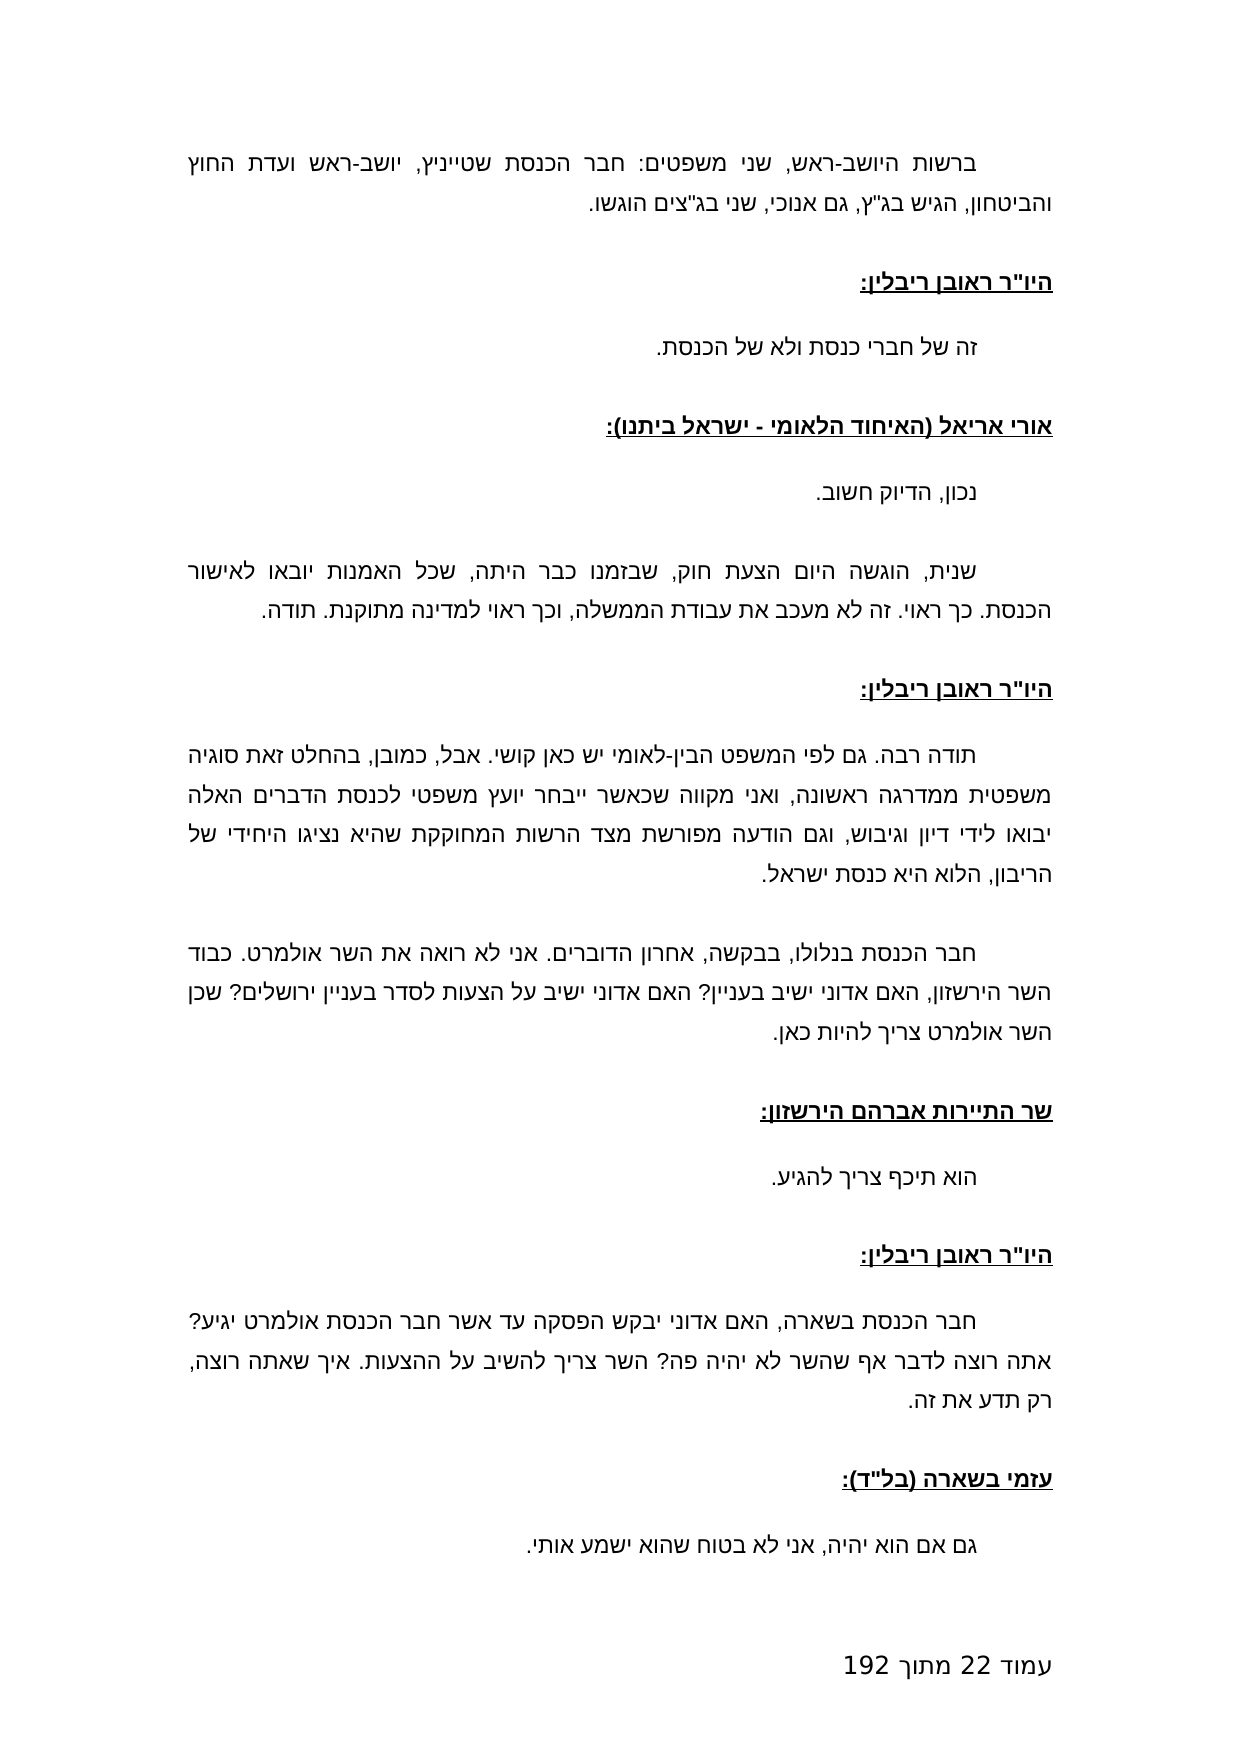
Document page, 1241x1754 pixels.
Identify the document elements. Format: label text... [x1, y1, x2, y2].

text היו"ר ראובן ריבלין: [187, 268, 1053, 295]
text חבר הכנסת בשארה, האם אדוני יבקש הפסקה עד אשר חבר הכנסת אולמרט יגיע? אתה רוצה לדבר אף שהשר לא יהיה פה? השר צריך להשיב על ההצעות. איך שאתה רוצה, רק תדע את זה. [187, 1308, 1053, 1413]
text תודה רבה. גם לפי המשפט הבין-לאומי יש כאן קושי. אבל, כמובן, בהחלט זאת סוגיה משפטית ממדרגה ראשונה, ואני מקווה שכאשר ייבחר יועץ משפטי לכנסת הדברים האלה יבואו לידי דיון וגיבוש, וגם הודעה מפורשת מצד הרשות המחוקקת שהיא נציגו היחידי של הריבון, הלוא היא כנסת ישראל. [187, 742, 1053, 887]
text הוא תיכף צריך להגיע. [187, 1163, 1053, 1190]
text ברשות היושב-ראש, שני משפטים: חבר הכנסת שטייניץ, יושב-ראש ועדת החוץ והביטחון, הגיש בג"ץ, גם אנוכי, שני בג"צים הוגשו. [187, 150, 1053, 216]
text חבר הכנסת בנלולו, בבקשה, אחרון הדוברים. אני לא רואה את השר אולמרט. כבוד השר הירשזון, האם אדוני ישיב בעניין? האם אדוני ישיב על הצעות לסדר בעניין ירושלים? שכן השר אולמרט צריך להיות כאן. [187, 940, 1053, 1045]
text אורי אריאל (האיחוד הלאומי - ישראל ביתנו): [187, 413, 1053, 439]
text זה של חברי כנסת ולא של הכנסת. [187, 334, 1053, 361]
text היו"ר ראובן ריבלין: [187, 676, 1053, 703]
text היו"ר ראובן ריבלין: [187, 1242, 1053, 1269]
text עזמי בשארה (בל"ד): [187, 1466, 1053, 1492]
text נכון, הדיוק חשוב. [187, 479, 1053, 505]
text גם אם הוא יהיה, אני לא בטוח שהוא ישמע אותי. [187, 1532, 1053, 1558]
text שר התיירות אברהם הירשזון: [187, 1098, 1053, 1124]
text שנית, הוגשה היום הצעת חוק, שבזמנו כבר היתה, שכל האמנות יובאו לאישור הכנסת. כך ראוי. זה לא מעכב את עבודת הממשלה, וכך ראוי למדינה מתוקנת. תודה. [187, 558, 1053, 624]
